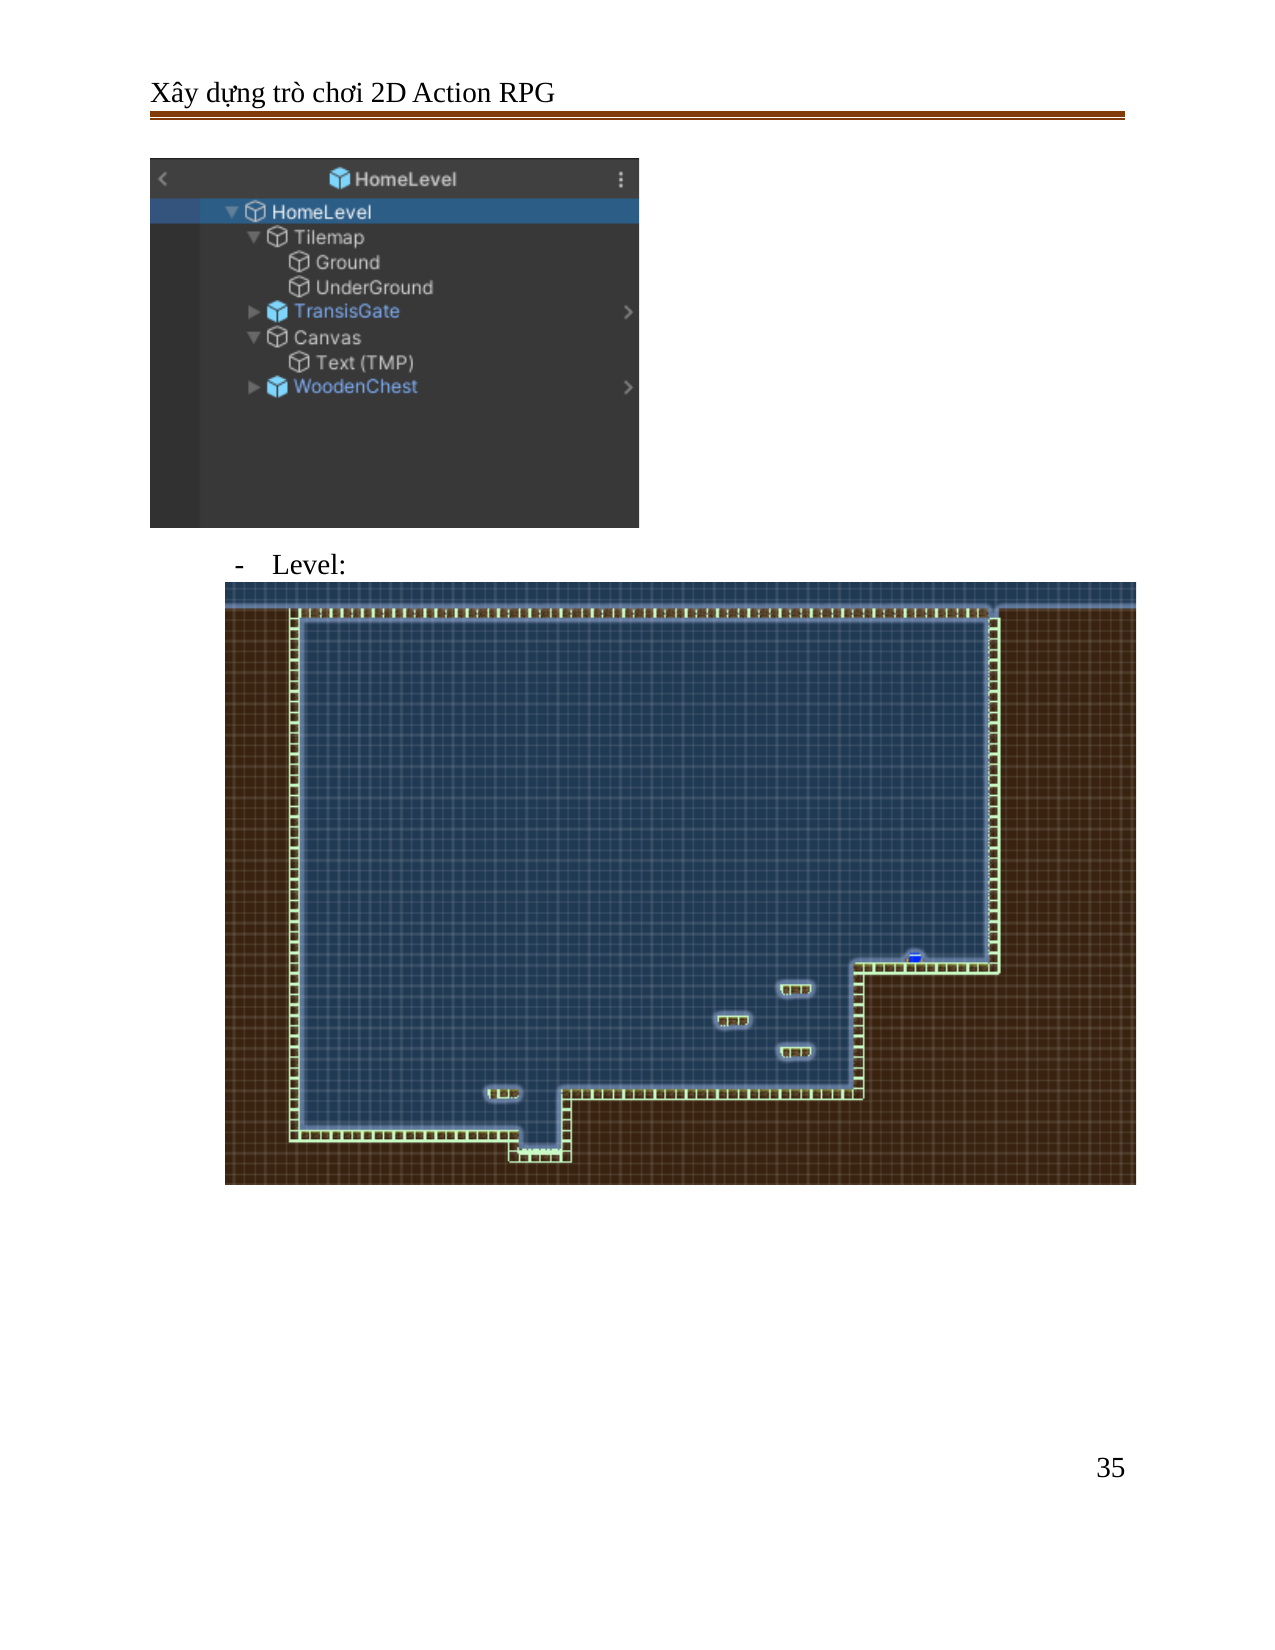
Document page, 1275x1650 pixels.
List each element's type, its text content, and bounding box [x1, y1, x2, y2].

picture [150, 158, 640, 528]
picture [225, 582, 1137, 1185]
list Level: [234, 547, 1125, 580]
